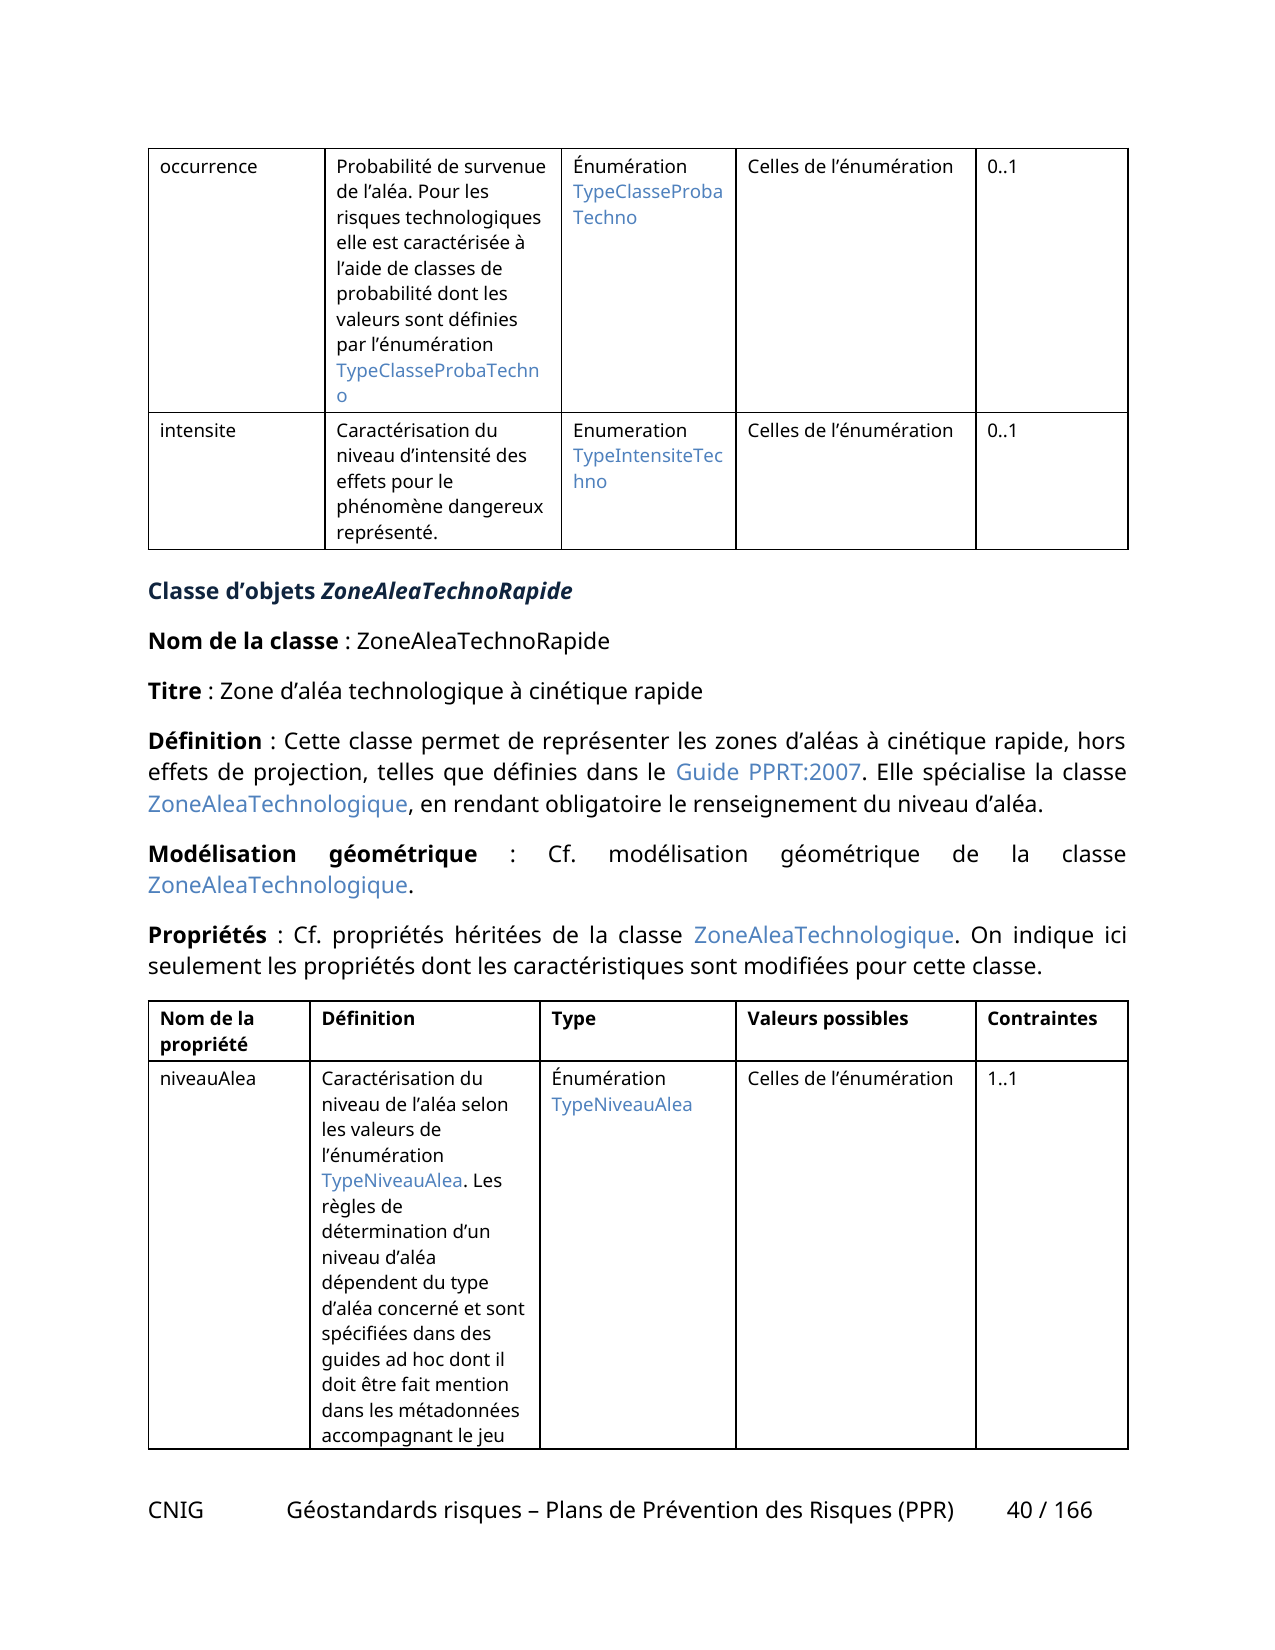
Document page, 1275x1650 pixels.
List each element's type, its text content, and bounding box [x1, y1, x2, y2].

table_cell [737, 1062, 975, 1448]
table_cell 0..1 [977, 149, 1127, 412]
text Nom de la classe : ZoneAleaTechnoRapide [148, 625, 1127, 656]
table_header Type [541, 1002, 735, 1060]
table_cell intensite [149, 413, 324, 548]
table_cell Caractérisation du niveau d’intensité des effets pour le phénomène dangereux représenté. [326, 413, 561, 548]
table_cell 1..1 [977, 1062, 1127, 1448]
table_cell occurrence [149, 149, 324, 412]
text Propriétés : Cf. propriétés héritées de la classe ZoneAleaTechnologique. On indique ici seulement les propriétés dont les caractéristiques sont modifiées pour cette classe. [148, 919, 1127, 981]
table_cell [737, 149, 975, 412]
text Titre : Zone d’aléa technologique à cinétique rapide [148, 675, 1127, 706]
table_cell Celles de l’énumération [737, 413, 975, 548]
table_header Contraintes [977, 1002, 1127, 1060]
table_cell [311, 1062, 539, 1448]
table_cell Énumération TypeClasseProbaTechno [562, 149, 735, 412]
table_cell Enumeration TypeIntensiteTechno [562, 413, 735, 548]
subtitle Classe d’objets ZoneAleaTechnoRapide [148, 575, 1127, 606]
text Définition : Cette classe permet de représenter les zones d’aléas à cinétique rapide, hors effets de projection, telles que définies dans le Guide PPRT:2007. Elle spécialise la classe ZoneAleaTechnologique, en rendant obligatoire le renseignement du niveau d’aléa. [148, 725, 1127, 819]
text Modélisation géométrique : Cf. modélisation géométrique de la classe ZoneAleaTechnologique. [148, 838, 1127, 900]
table_cell niveauAlea [149, 1062, 309, 1448]
table_header Définition [311, 1002, 539, 1060]
table_header Valeurs possibles [737, 1002, 975, 1060]
table_cell 0..1 [977, 413, 1127, 548]
table_header Nom de la propriété [149, 1002, 309, 1060]
table_cell Probabilité de survenue de l’aléa. Pour les risques technologiques elle est caractérisée à l’aide de classes de probabilité dont les valeurs sont définies par l’énumération TypeClasseProbaTechno [326, 149, 561, 412]
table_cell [541, 1062, 735, 1448]
